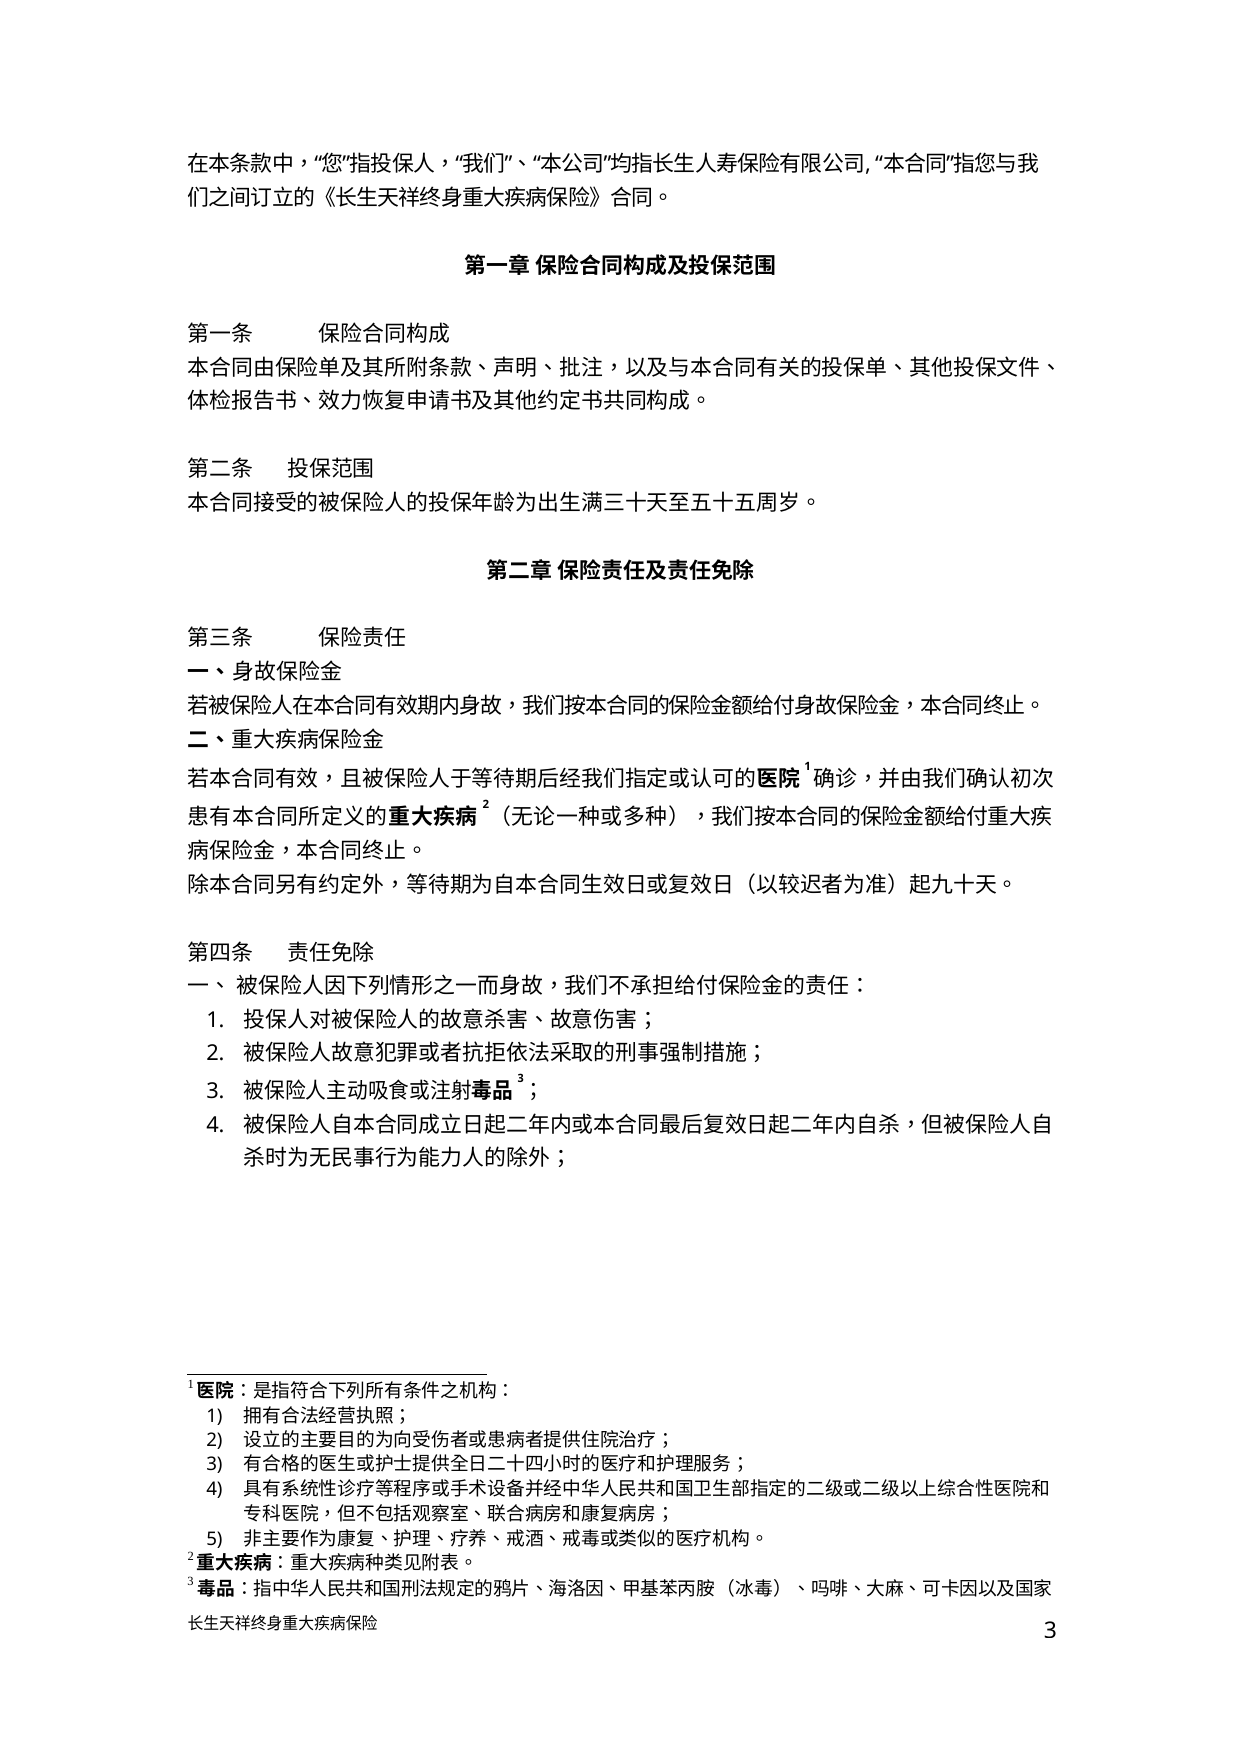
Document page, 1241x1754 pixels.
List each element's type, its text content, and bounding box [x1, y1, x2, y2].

text 在本条款中，“您”指投保人，“我们”、“本公司”均指长生人寿保险有限公司, “本合同”指您与我们之间订立的《长生天祥终身重大疾病保险》合同。 [187, 148, 1053, 212]
text 1 医院：是指符合下列所有条件之机构： [187, 1374, 1076, 1403]
list 被保险人故意犯罪或者抗拒依法采取的刑事强制措施； [206, 1037, 1076, 1067]
list 设立的主要目的为向受伤者或患病者提供住院治疗； [206, 1427, 1076, 1451]
subtitle 第一章 保险合同构成及投保范围 [448, 250, 793, 280]
text 若本合同有效，且被保险人于等待期后经我们指定或认可的医院1确诊，并由我们确认初次患有本合同所定义的重大疾病2（无论一种或多种），我们按本合同的保险金额给付重大疾病保险金，本合同终止。 [187, 758, 1054, 864]
list 被保险人自本合同成立日起二年内或本合同最后复效日起二年内自杀，但被保险人自杀时为无民事行为能力人的除外； [206, 1109, 1053, 1172]
text 本合同接受的被保险人的投保年龄为出生满三十天至五十五周岁。 [187, 487, 1076, 517]
text 第一条 保险合同构成 [187, 318, 1076, 348]
list 投保人对被保险人的故意杀害、故意伤害； [206, 1003, 1076, 1033]
text 第三条 保险责任一、身故保险金 [187, 622, 406, 686]
text 第二条 投保范围 [187, 453, 1076, 483]
text 若被保险人在本合同有效期内身故，我们按本合同的保险金额给付身故保险金，本合同终止。二、重大疾病保险金 [187, 690, 1064, 753]
list 非主要作为康复、护理、疗养、戒酒、戒毒或类似的医疗机构。 [206, 1526, 1076, 1550]
list 有合格的医生或护士提供全日二十四小时的医疗和护理服务； [206, 1451, 1076, 1475]
text 除本合同另有约定外，等待期为自本合同生效日或复效日（以较迟者为准）起九十天。 [187, 869, 1076, 899]
list 拥有合法经营执照； [206, 1403, 1076, 1427]
list 具有系统性诊疗等程序或手术设备并经中华人民共和国卫生部指定的二级或二级以上综合性医院和专科医院，但不包括观察室、联合病房和康复病房； [206, 1476, 1050, 1526]
list 被保险人主动吸食或注射毒品3； [206, 1071, 1076, 1105]
text 2 重大疾病：重大疾病种类见附表。 [187, 1550, 1076, 1574]
text 本合同由保险单及其所附条款、声明、批注，以及与本合同有关的投保单、其他投保文件、体检报告书、效力恢复申请书及其他约定书共同构成。 [187, 351, 1063, 415]
subtitle 第二章 保险责任及责任免除 [448, 554, 793, 584]
text 第四条 责任免除 [187, 936, 1076, 966]
text 一、 被保险人因下列情形之一而身故，我们不承担给付保险金的责任： [187, 970, 1076, 1000]
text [187, 1574, 1053, 1600]
